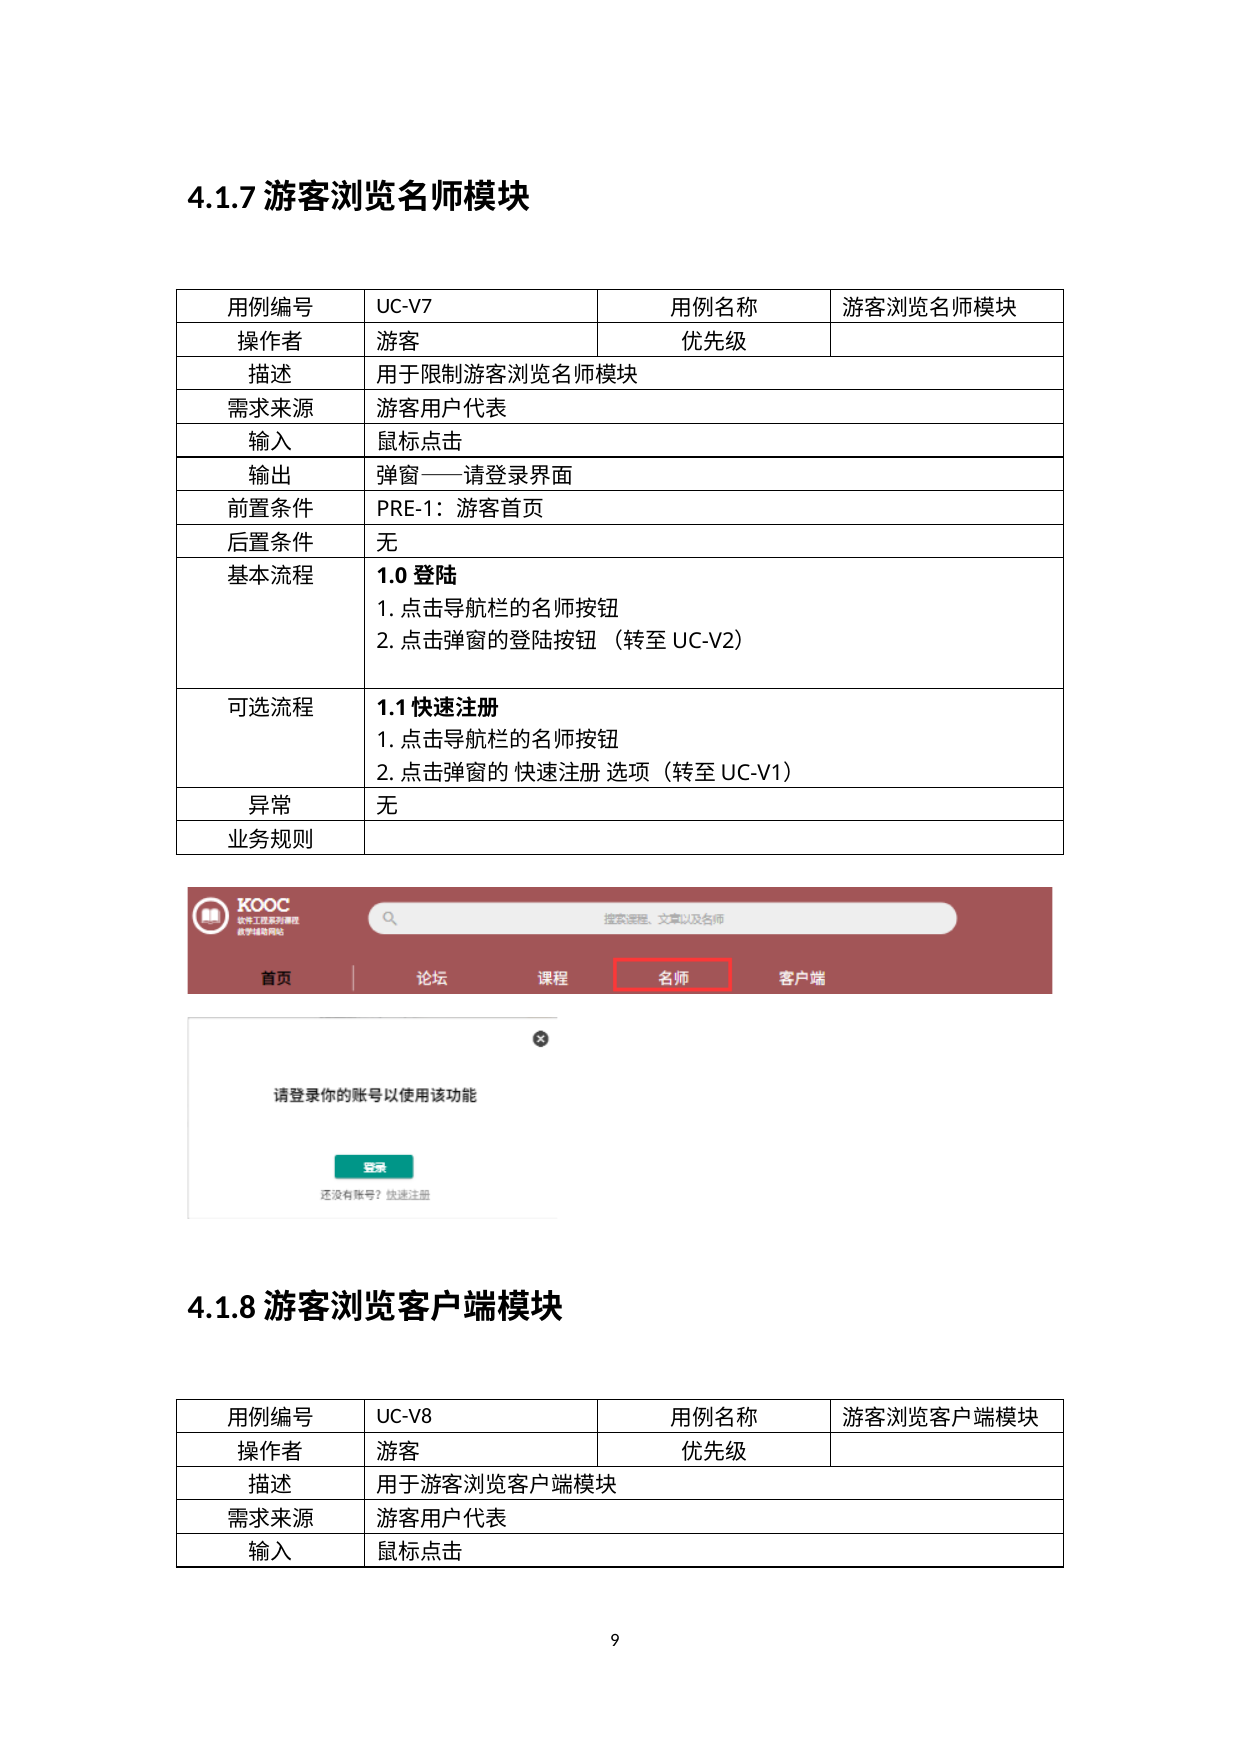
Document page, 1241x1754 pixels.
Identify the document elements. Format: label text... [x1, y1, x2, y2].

table_header UC-V7 [365, 290, 597, 322]
table_cell 无 [365, 788, 1063, 820]
table_header 游客浏览客户端模块 [831, 1400, 1063, 1432]
table_cell 鼠标点击 [365, 1534, 1063, 1566]
table_cell 操作者 [177, 323, 364, 356]
table_cell 基本流程 [177, 558, 364, 688]
table_cell 鼠标点击 [365, 424, 1063, 456]
table_header 用例编号 [177, 1400, 364, 1432]
subtitle 4.1.7 游客浏览名师模块 [187, 162, 1053, 227]
table_cell 描述 [177, 1467, 364, 1499]
picture [187, 1017, 558, 1219]
table_cell [365, 821, 1063, 854]
table_cell 用于限制游客浏览名师模块 [365, 357, 1063, 389]
table_cell 需求来源 [177, 390, 364, 423]
table_cell 游客 [365, 323, 597, 356]
table_cell 前置条件 [177, 491, 364, 523]
table_cell 操作者 [177, 1433, 364, 1466]
table_cell 1.0 登陆 1. 点击导航栏的名师按钮 2. 点击弹窗的登陆按钮 （转至UC-V2） [365, 558, 1063, 688]
table_cell PRE-1：游客首页 [365, 491, 1063, 523]
table_cell 用于游客浏览客户端模块 [365, 1467, 1063, 1499]
table_header 游客浏览名师模块 [831, 290, 1063, 322]
table_cell 输入 [177, 424, 364, 456]
table_header 用例名称 [598, 290, 830, 322]
table_cell 游客用户代表 [365, 1500, 1063, 1533]
table_cell [831, 323, 1063, 356]
table_cell 可选流程 [177, 689, 364, 787]
table_cell 后置条件 [177, 525, 364, 557]
table_cell 输出 [177, 458, 364, 490]
table_cell 游客 [365, 1433, 597, 1466]
table_cell 无 [365, 525, 1063, 557]
table_header 用例编号 [177, 290, 364, 322]
table_cell 优先级 [598, 323, 830, 356]
table_cell [831, 1433, 1063, 1466]
table_cell 优先级 [598, 1433, 830, 1466]
table_cell 描述 [177, 357, 364, 389]
table_header UC-V8 [365, 1400, 597, 1432]
table_cell 异常 [177, 788, 364, 820]
table_cell 业务规则 [177, 821, 364, 854]
table_cell 输入 [177, 1534, 364, 1566]
table_cell 1.1快速注册 点击导航栏的名师按钮 点击弹窗的 快速注册 选项（转至UC-V1） [365, 689, 1063, 787]
subtitle 4.1.8 游客浏览客户端模块 [187, 1272, 1053, 1337]
table_cell 游客用户代表 [365, 390, 1063, 423]
table_cell 弹窗——请登录界面 [365, 458, 1063, 490]
picture [187, 887, 1053, 994]
table_cell 需求来源 [177, 1500, 364, 1533]
table_header 用例名称 [598, 1400, 830, 1432]
